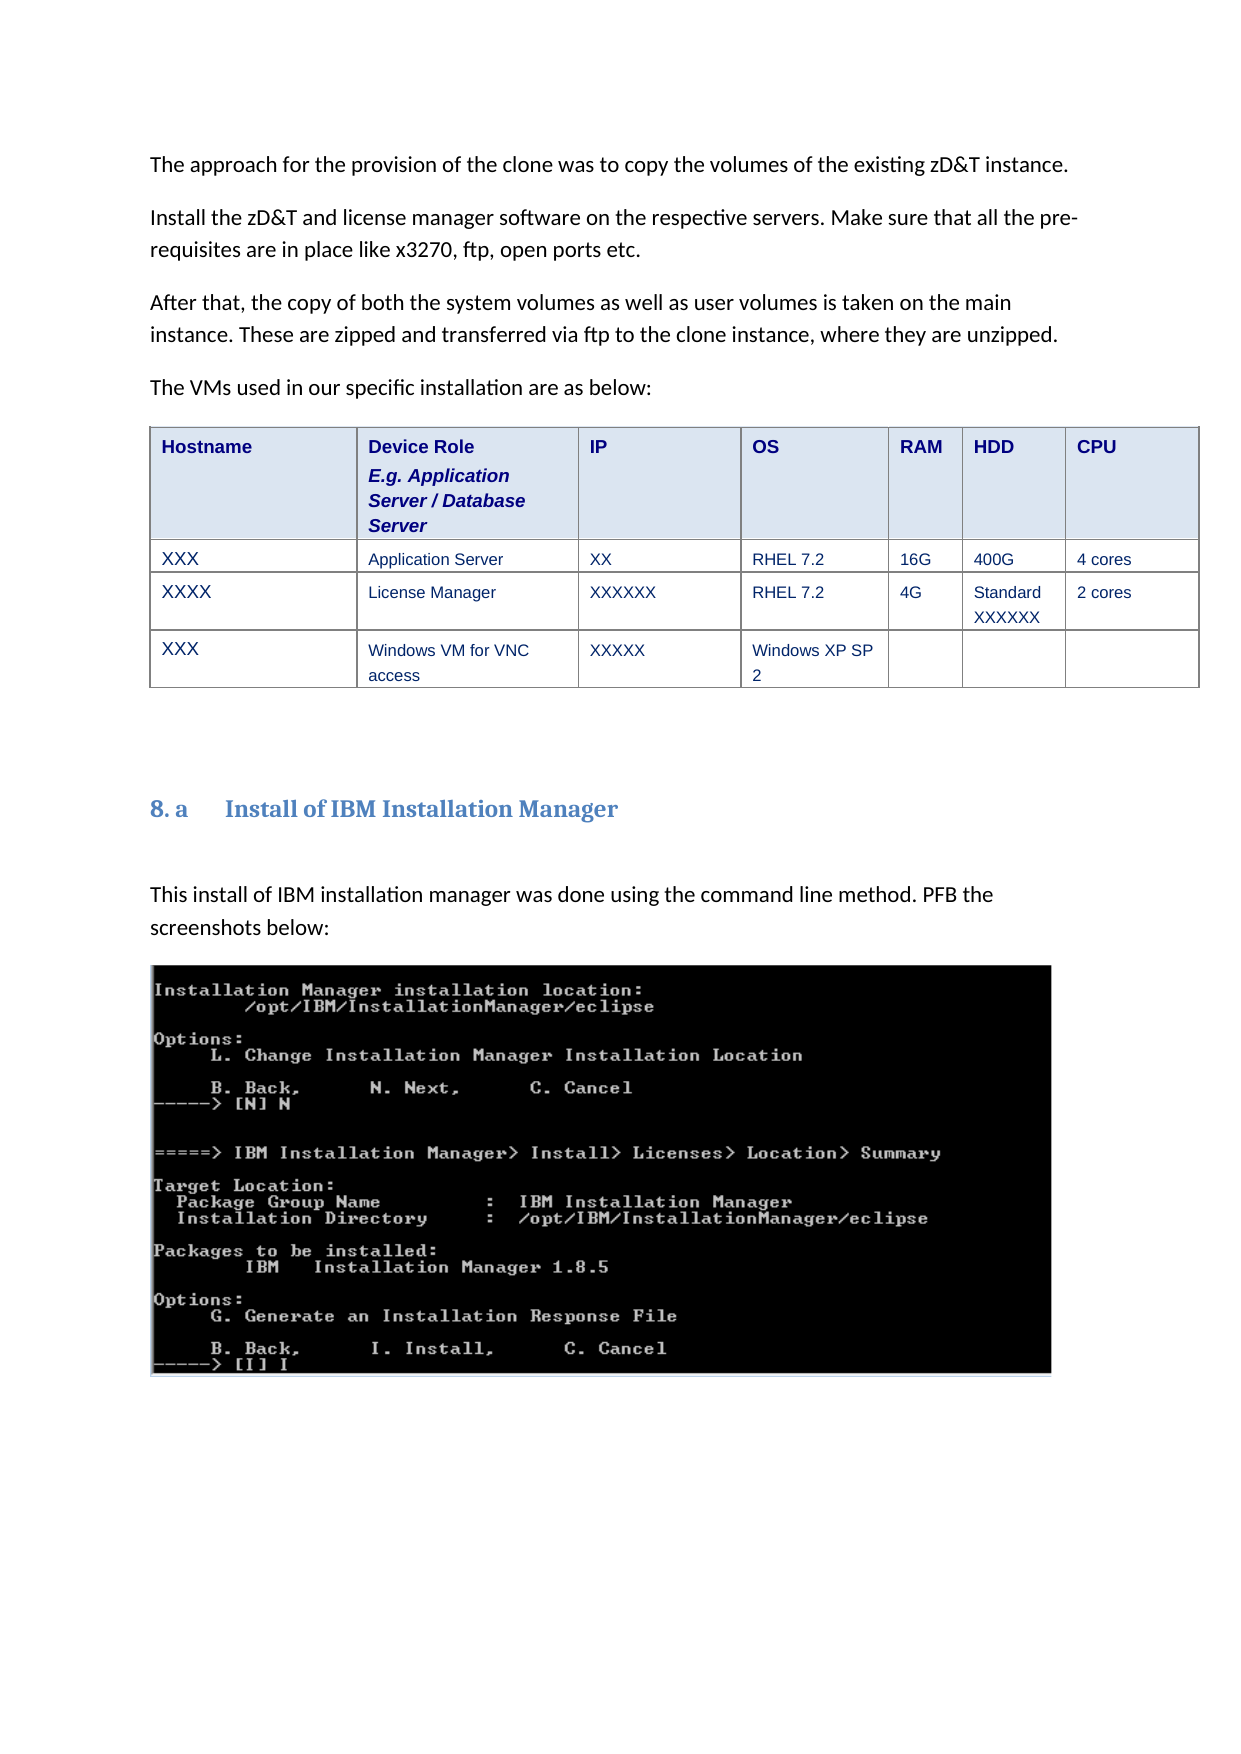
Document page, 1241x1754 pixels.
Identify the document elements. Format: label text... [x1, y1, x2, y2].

table_cell RHEL 7.2 [742, 573, 888, 629]
table_cell RHEL 7.2 [742, 540, 888, 571]
table_cell 400G [963, 540, 1065, 571]
text The approach for the provision of the clone was to copy the volumes of the existing zD&T instance. [150, 150, 1090, 178]
table_cell XX [579, 540, 740, 571]
table_cell 4G [889, 573, 962, 629]
table_header OS [742, 428, 888, 538]
text This install of IBM installation manager was done using the command line method. PFB the screenshots below: [150, 881, 1090, 941]
table_cell Application Server [358, 540, 578, 571]
table_cell License Manager [358, 573, 578, 629]
text Install the zD&T and license manager software on the respective servers. Make sure that all the pre-requisites are in place like x3270, ftp, open ports etc. [150, 203, 1090, 263]
picture [150, 965, 1052, 1377]
table_cell Standard XXXXXX [963, 573, 1065, 629]
table_header HDD [963, 428, 1065, 538]
table_cell [1066, 631, 1198, 687]
table_cell XXX [151, 540, 356, 571]
table_header Hostname [151, 428, 356, 538]
table_cell 2 cores [1066, 573, 1198, 629]
text The VMs used in our specific installation are as below: [150, 373, 1090, 401]
table_cell 16G [889, 540, 962, 571]
table_cell Windows VM for VNC access [358, 631, 578, 687]
table_header Device Role E.g. Application Server / Database Server [358, 428, 578, 538]
table_cell Windows XP SP 2 [742, 631, 888, 687]
table_cell [963, 631, 1065, 687]
table_header CPU [1066, 428, 1198, 538]
table_cell XXXXX [579, 631, 740, 687]
table_cell XXX [151, 631, 356, 687]
table_cell XXXXXX [579, 573, 740, 629]
table_cell 4 cores [1066, 540, 1198, 571]
table_header RAM [889, 428, 962, 538]
subtitle 8. a Install of IBM Installation Manager [150, 794, 1090, 823]
table_cell XXXX [151, 573, 356, 629]
table_cell [889, 631, 962, 687]
table_header IP [579, 428, 740, 538]
text After that, the copy of both the system volumes as well as user volumes is taken on the main instance. These are zipped and transferred via ftp to the clone instance, where they are unzipped. [150, 288, 1090, 348]
